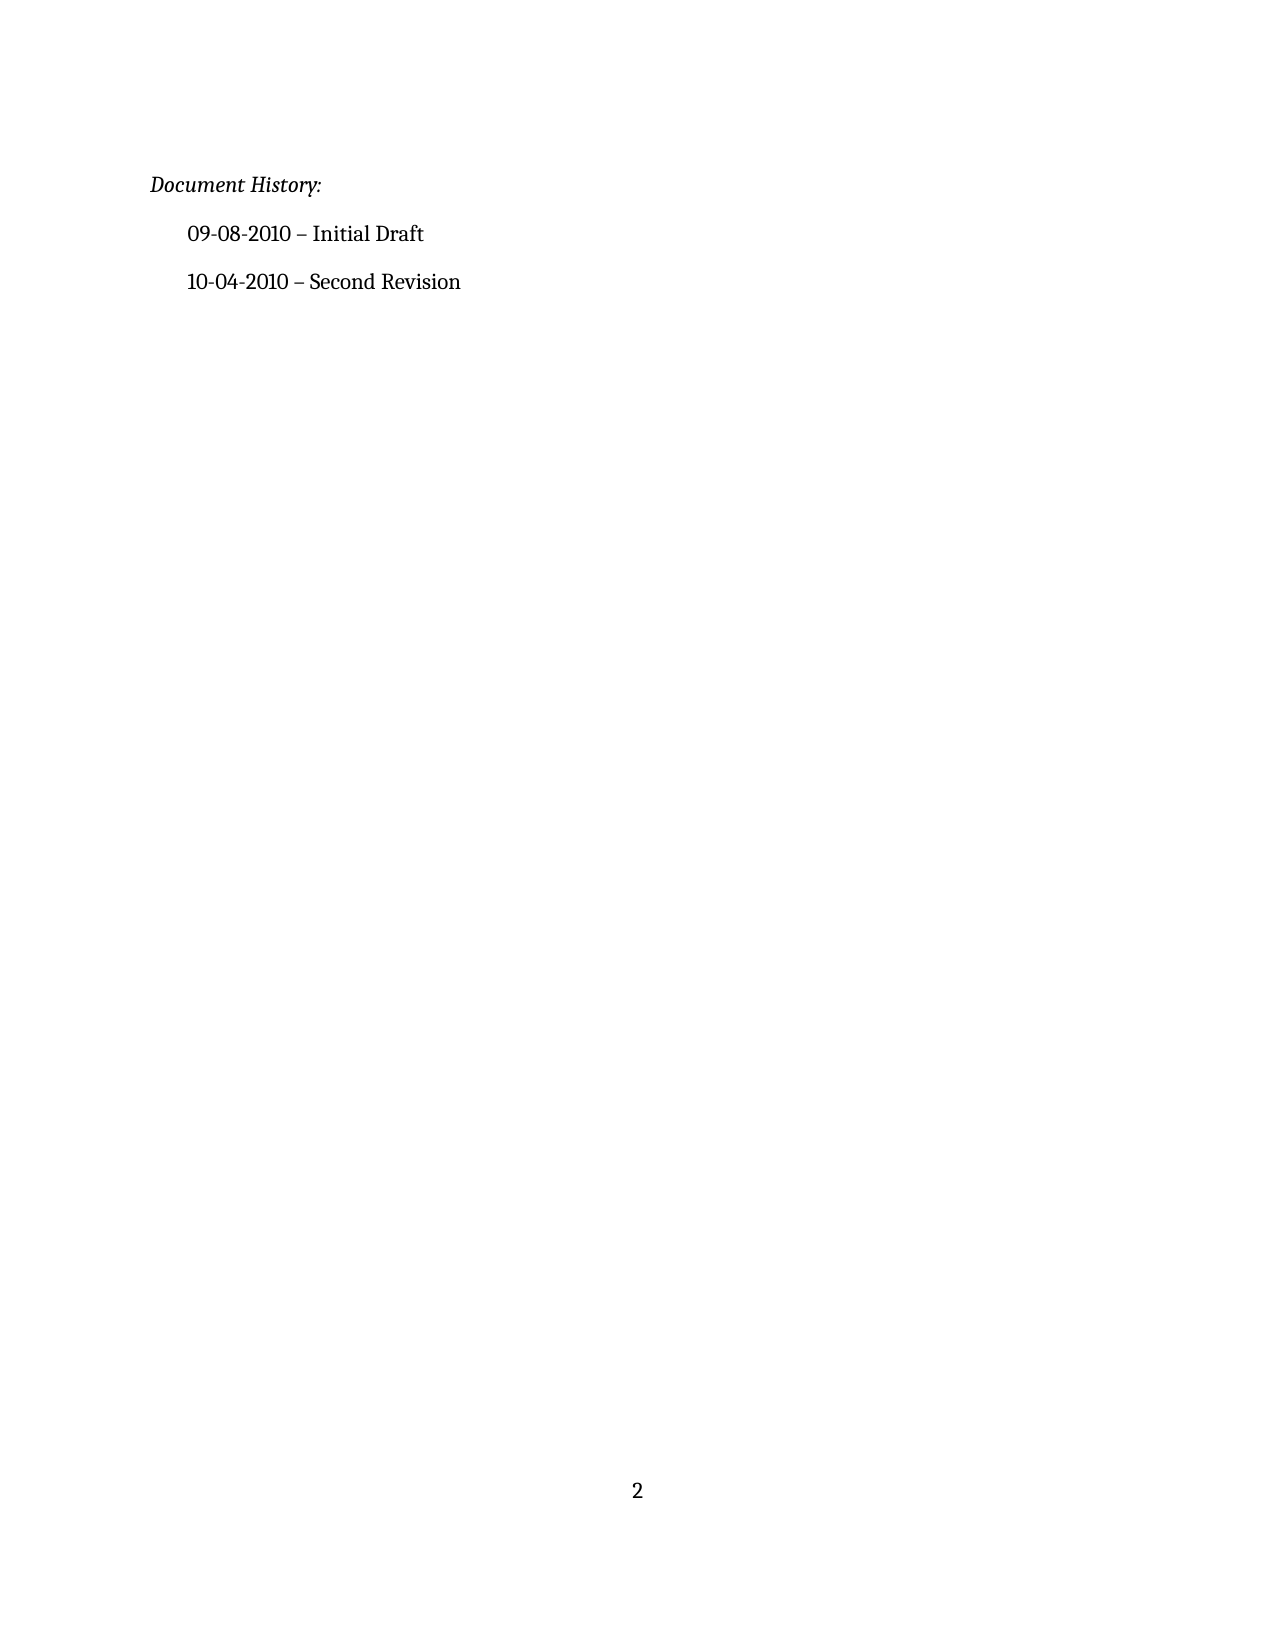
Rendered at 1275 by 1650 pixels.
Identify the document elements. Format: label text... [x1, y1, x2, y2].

text Document History: [150, 172, 1125, 198]
text 10-04-2010 – Second Revision [187, 269, 1125, 295]
text 09-08-2010 – Initial Draft [187, 220, 1125, 247]
